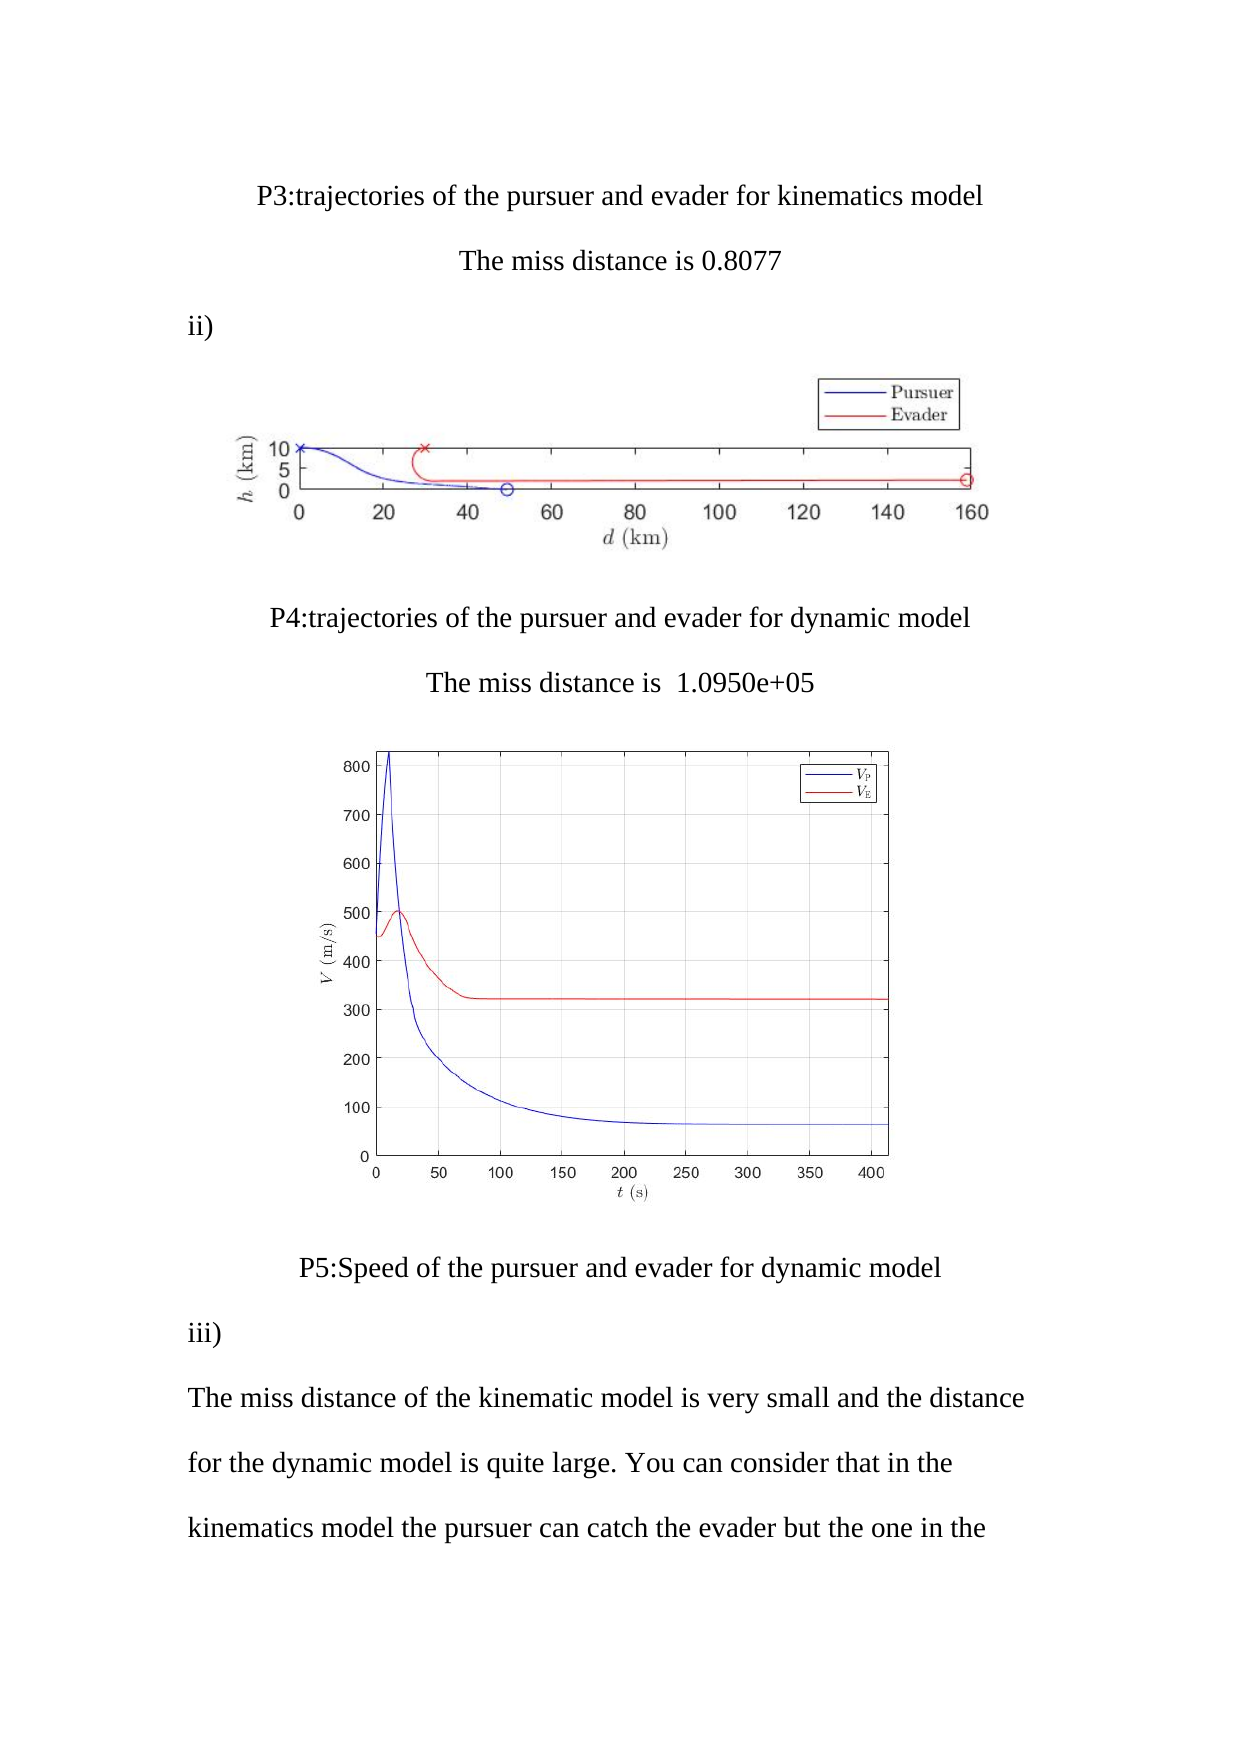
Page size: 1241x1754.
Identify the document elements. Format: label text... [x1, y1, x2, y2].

text P5:Speed of the pursuer and evader for dynamic model [187, 1234, 1053, 1299]
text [187, 1364, 1053, 1559]
picture [187, 357, 1053, 576]
text P3:trajectories of the pursuer and evader for kinematics model [187, 162, 1053, 227]
text ii) [187, 292, 1053, 357]
text P4:trajectories of the pursuer and evader for dynamic model [187, 584, 1053, 649]
text iii) [187, 1299, 1053, 1364]
picture [290, 714, 951, 1210]
text The miss distance is 1.0950e+05 [187, 649, 1053, 714]
text The miss distance is 0.8077 [187, 227, 1053, 292]
